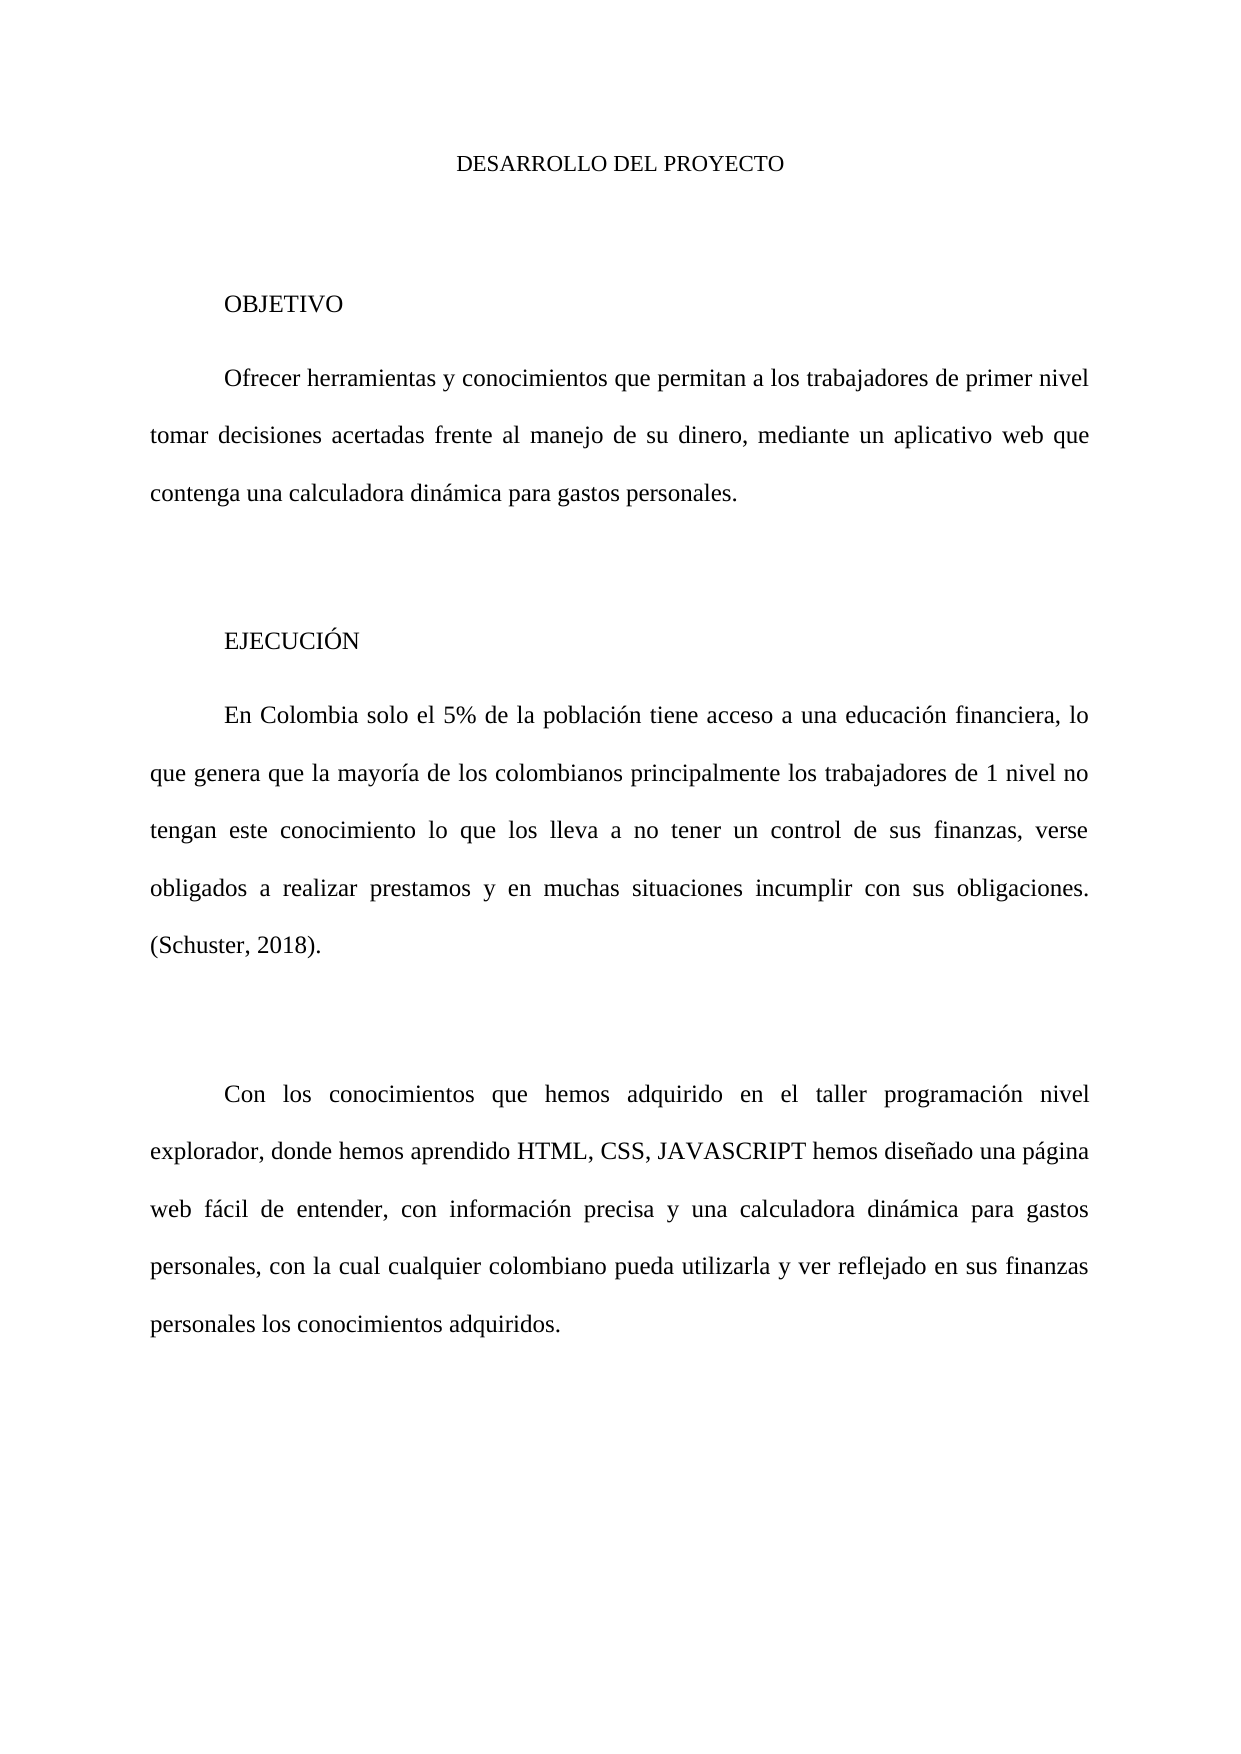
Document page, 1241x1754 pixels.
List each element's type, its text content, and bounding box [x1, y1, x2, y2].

text EJECUCIÓN [150, 626, 1090, 655]
text DESARROLLO DEL PROYECTO [150, 150, 1090, 176]
text Con los conocimientos que hemos adquirido en el taller programación nivel explorador, donde hemos aprendido HTML, CSS, JAVASCRIPT hemos diseñado una página web fácil de entender, con información precisa y una calculadora dinámica para gastos personales, con la cual cualquier colombiano pueda utilizarla y ver reflejado en sus finanzas personales los conocimientos adquiridos. [150, 1079, 1090, 1337]
text En Colombia solo el 5% de la población tiene acceso a una educación financiera, lo que genera que la mayoría de los colombianos principalmente los trabajadores de 1 nivel no tengan este conocimiento lo que los lleva a no tener un control de sus finanzas, verse obligados a realizar prestamos y en muchas situaciones incumplir con sus obligaciones. (Schuster, 2018). [150, 700, 1090, 959]
text OBJETIVO [150, 289, 1090, 317]
text Ofrecer herramientas y conocimientos que permitan a los trabajadores de primer nivel tomar decisiones acertadas frente al manejo de su dinero, mediante un aplicativo web que contenga una calculadora dinámica para gastos personales. [150, 363, 1090, 507]
